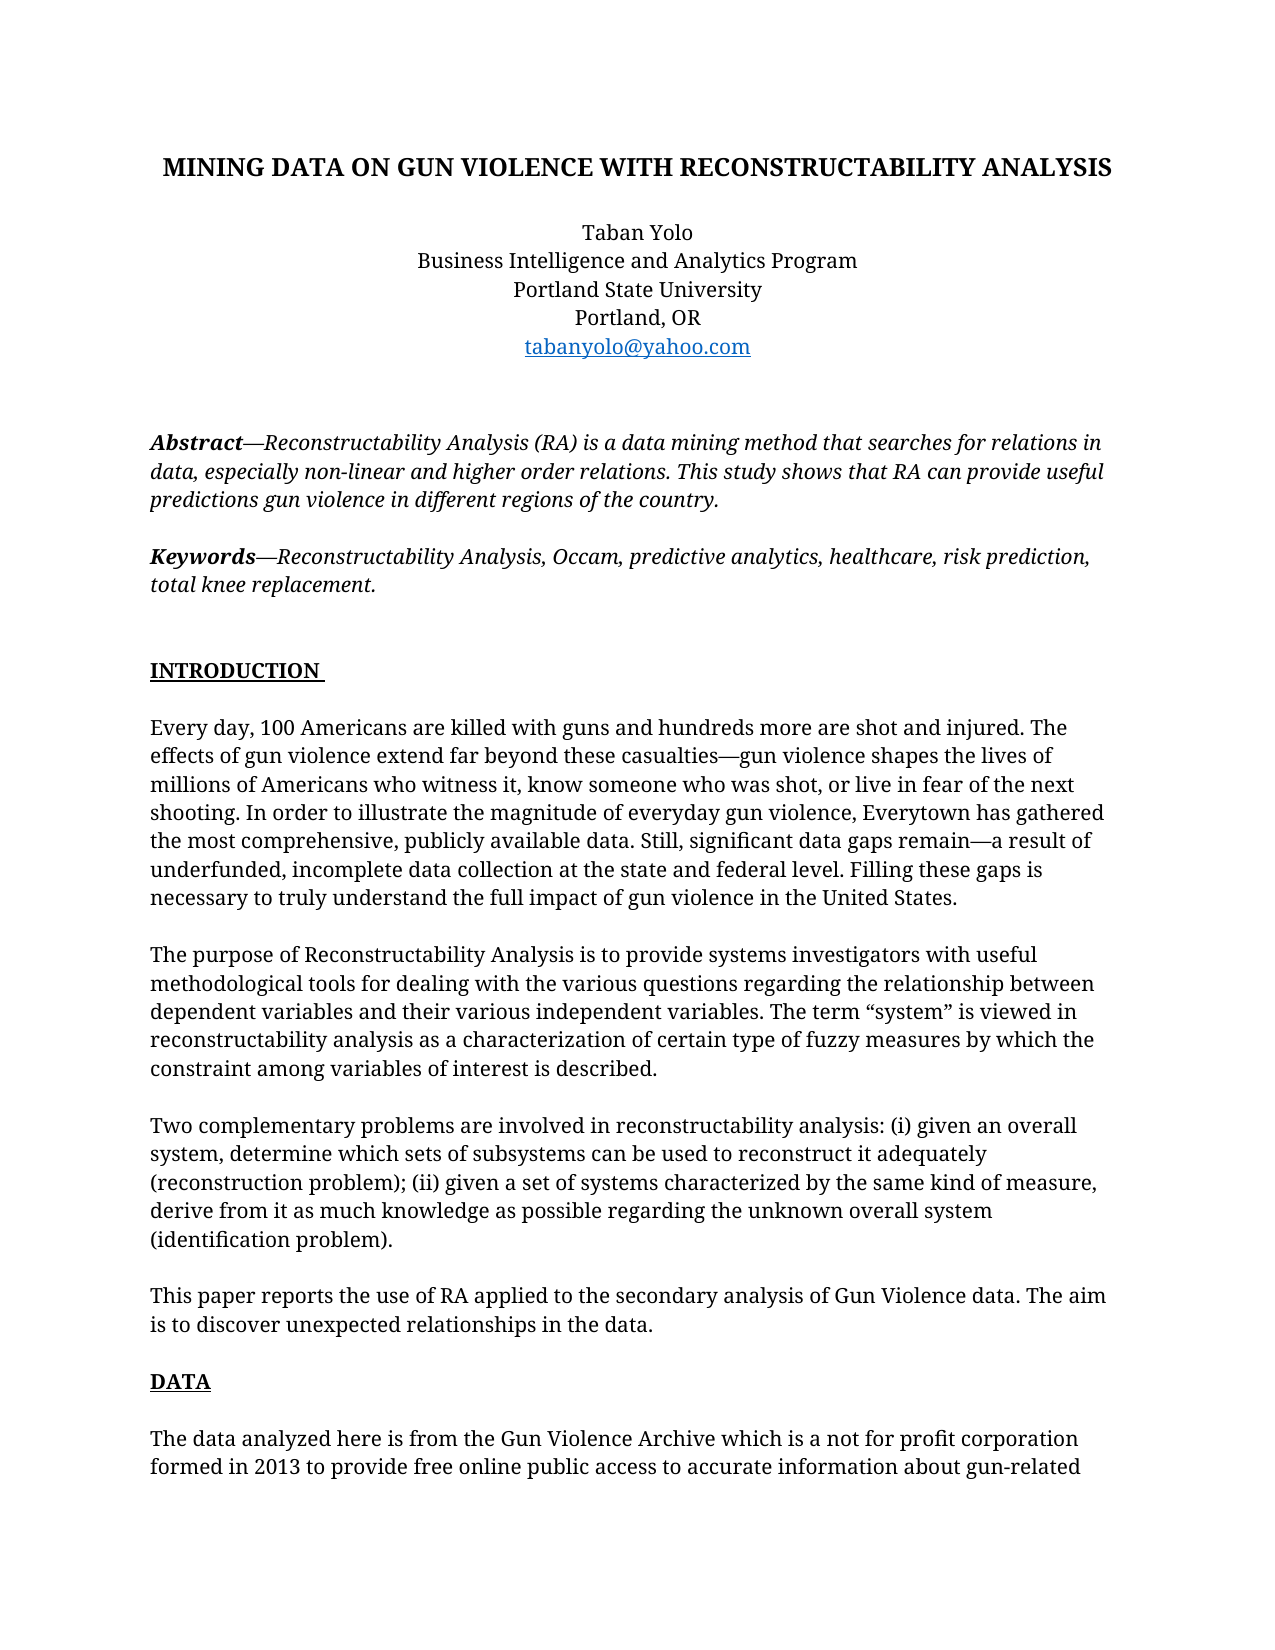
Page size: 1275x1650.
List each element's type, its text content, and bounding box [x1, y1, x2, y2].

text Keywords—Reconstructability Analysis, Occam, predictive analytics, healthcare, risk prediction, total knee replacement. [150, 542, 1125, 599]
text Abstract—Reconstructability Analysis (RA) is a data mining method that searches for relations in data, especially non-linear and higher order relations. This study shows that RA can provide useful predictions gun violence in different regions of the country. [150, 428, 1125, 514]
text INTRODUCTION [150, 656, 1125, 684]
text Two complementary problems are involved in reconstructability analysis: (i) given an overall system, determine which sets of subsystems can be used to reconstruct it adequately (reconstruction problem); (ii) given a set of systems characterized by the same kind of measure, derive from it as much knowledge as possible regarding the unknown overall system (identification problem). [150, 1111, 1125, 1253]
text Business Intelligence and Analytics Program [150, 247, 1125, 275]
text Taban Yolo [150, 218, 1125, 247]
text Portland State University [150, 275, 1125, 303]
text The purpose of Reconstructability Analysis is to provide systems investigators with useful methodological tools for dealing with the various questions regarding the relationship between dependent variables and their various independent variables. The term “system” is viewed in reconstructability analysis as a characterization of certain type of fuzzy measures by which the constraint among variables of interest is described. [150, 940, 1125, 1082]
text MINING DATA ON GUN VIOLENCE WITH RECONSTRUCTABILITY ANALYSIS [150, 150, 1125, 184]
text DATA [150, 1367, 1125, 1395]
text Every day, 100 Americans are killed with guns and hundreds more are shot and injured. The effects of gun violence extend far beyond these casualties—gun violence shapes the lives of millions of Americans who witness it, know someone who was shot, or live in fear of the next shooting. In order to illustrate the magnitude of everyday gun violence, Everytown has gathered the most comprehensive, publicly available data. Still, significant data gaps remain—a result of underfunded, incomplete data collection at the state and federal level. Filling these gaps is necessary to truly understand the full impact of gun violence in the United States. [150, 713, 1125, 912]
text tabanyolo@yahoo.com [150, 332, 1125, 360]
text This paper reports the use of RA applied to the secondary analysis of Gun Violence data. The aim is to discover unexpected relationships in the data. [150, 1282, 1125, 1338]
text Portland, OR [150, 303, 1125, 332]
